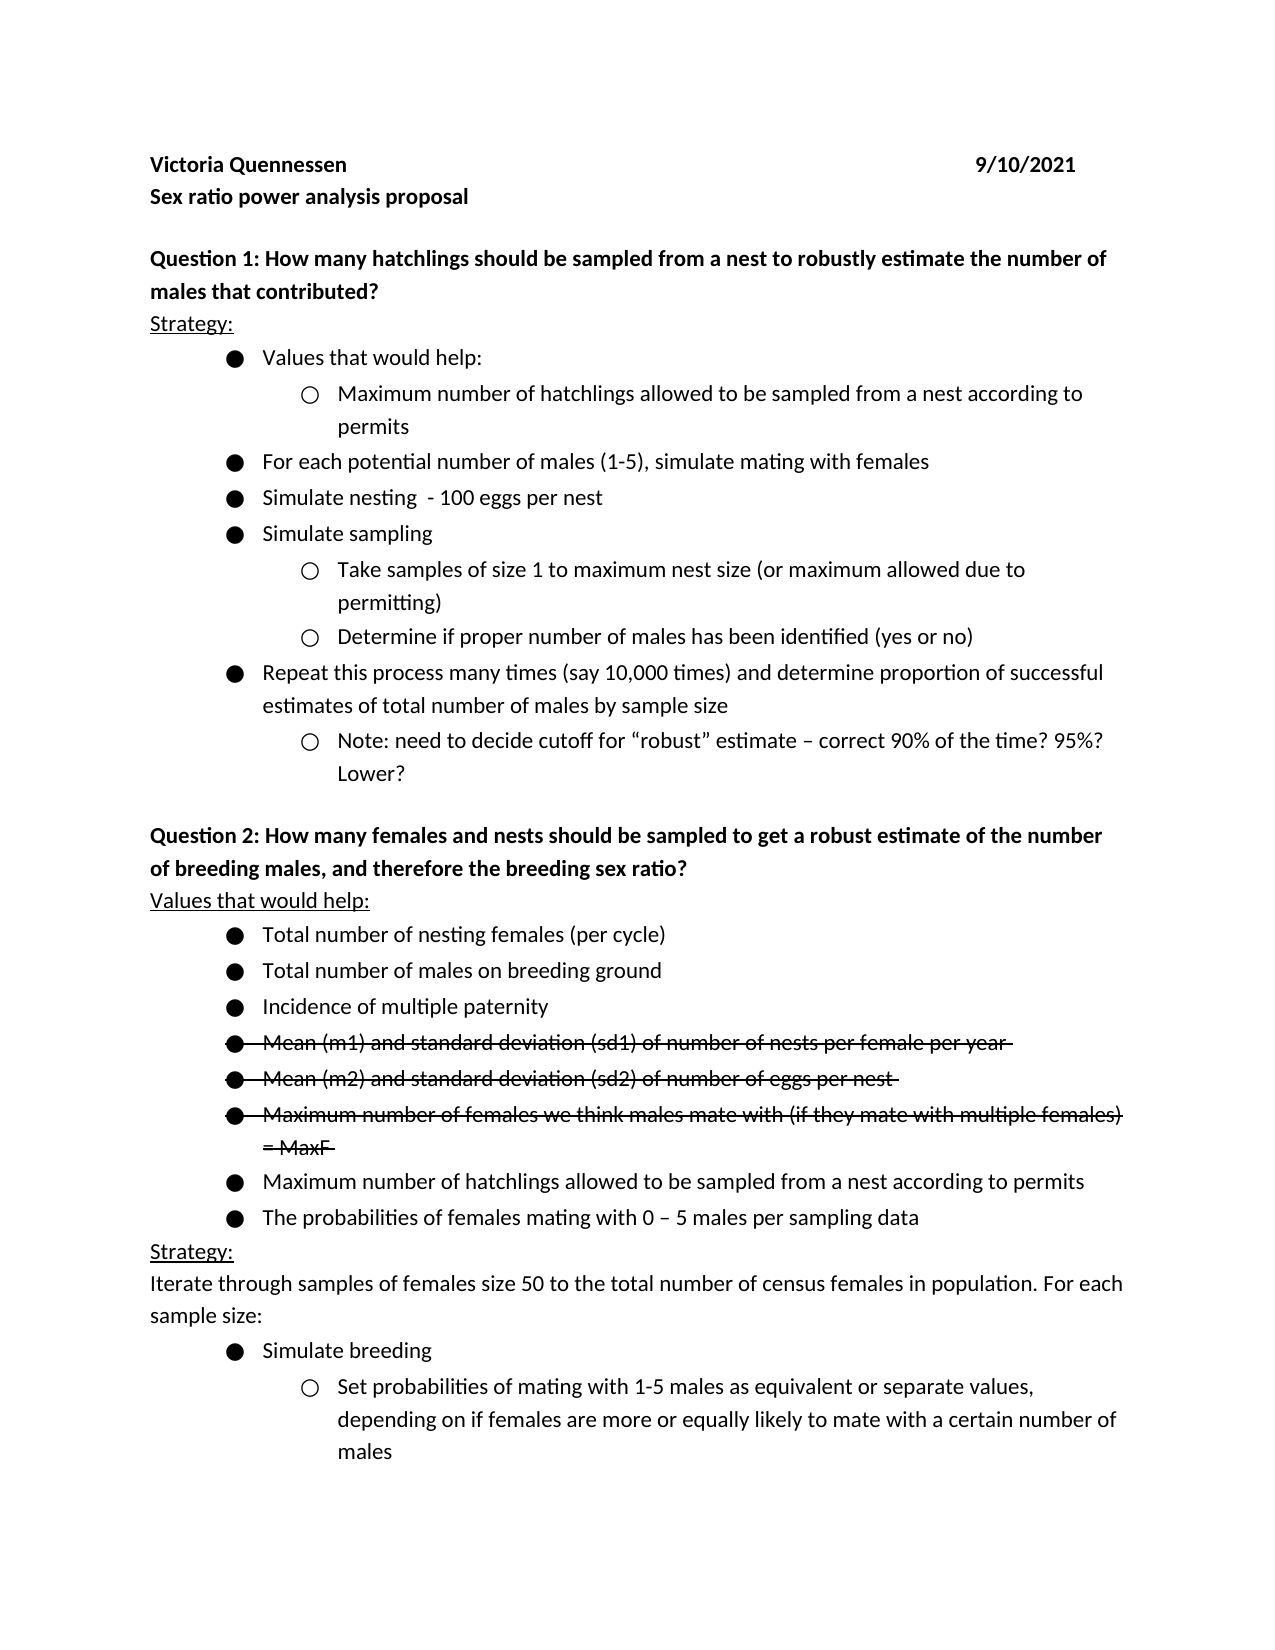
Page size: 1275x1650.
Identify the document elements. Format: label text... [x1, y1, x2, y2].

text Question 2: How many females and nests should be sampled to get a robust estimate of the number of breeding males, and therefore the breeding sex ratio? [150, 821, 1125, 882]
list Mean (m1) and standard deviation (sd1) of number of nests per female per year [225, 1026, 1125, 1057]
list Incidence of multiple paternity [225, 990, 1125, 1021]
text Values that would help: [150, 886, 1125, 914]
list For each potential number of males (1-5), simulate mating with females [225, 445, 1125, 476]
list Simulate sampling [225, 517, 1125, 548]
list Repeat this process many times (say 10,000 times) and determine proportion of successful estimates of total number of males by sample size [225, 656, 1125, 719]
list Total number of males on breeding ground [225, 954, 1125, 985]
text Strategy: [150, 1237, 1125, 1265]
list Mean (m2) and standard deviation (sd2) of number of eggs per nest [225, 1062, 1125, 1093]
list Simulate breeding [225, 1334, 1125, 1365]
list Determine if proper number of males has been identified (yes or no) [300, 620, 1125, 651]
list Set probabilities of mating with 1-5 males as equivalent or separate values, depending on if females are more or equally likely to mate with a certain number of males [300, 1370, 1125, 1465]
text Strategy: [150, 309, 1125, 337]
text Question 1: How many hatchlings should be sampled from a nest to robustly estimate the number of males that contributed? [150, 244, 1125, 305]
list The probabilities of females mating with 0 – 5 males per sampling data [225, 1201, 1125, 1232]
list Maximum number of hatchlings allowed to be sampled from a nest according to permits [300, 377, 1125, 441]
list Values that would help: [225, 341, 1125, 372]
list Note: need to decide cutoff for “robust” estimate – correct 90% of the time? 95%? Lower? [300, 724, 1125, 787]
list Simulate nesting - 100 eggs per nest [225, 481, 1125, 512]
text Iterate through samples of females size 50 to the total number of census females in population. For each sample size: [150, 1269, 1125, 1329]
list Maximum number of hatchlings allowed to be sampled from a nest according to permits [225, 1165, 1125, 1197]
list Take samples of size 1 to maximum nest size (or maximum allowed due to permitting) [300, 552, 1125, 616]
list Maximum number of females we think males mate with (if they mate with multiple females) = MaxF [225, 1098, 1125, 1161]
text Victoria Quennessen 9/10/2021 [150, 150, 1125, 178]
list Total number of nesting females (per cycle) [225, 918, 1125, 949]
text Sex ratio power analysis proposal [150, 182, 1125, 210]
